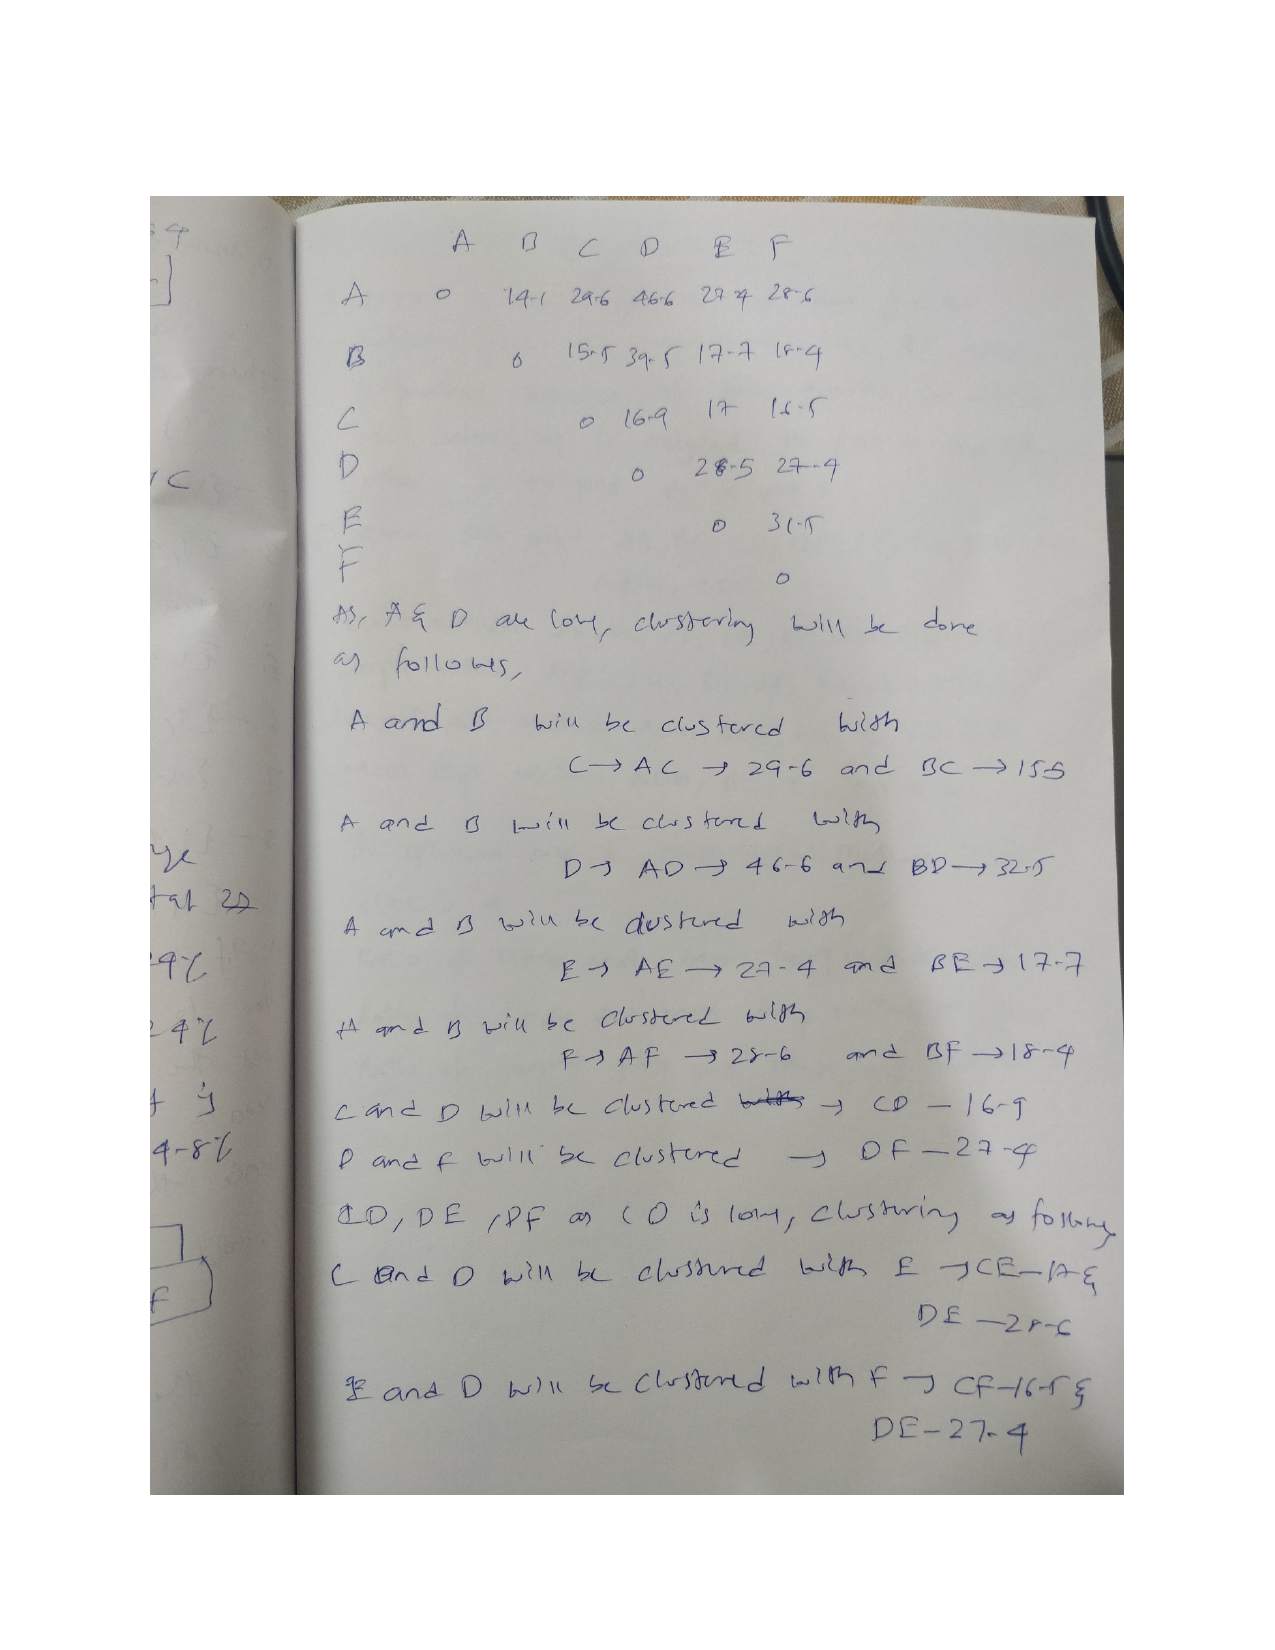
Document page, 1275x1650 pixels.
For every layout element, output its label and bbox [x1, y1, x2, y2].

picture [150, 196, 1124, 1495]
